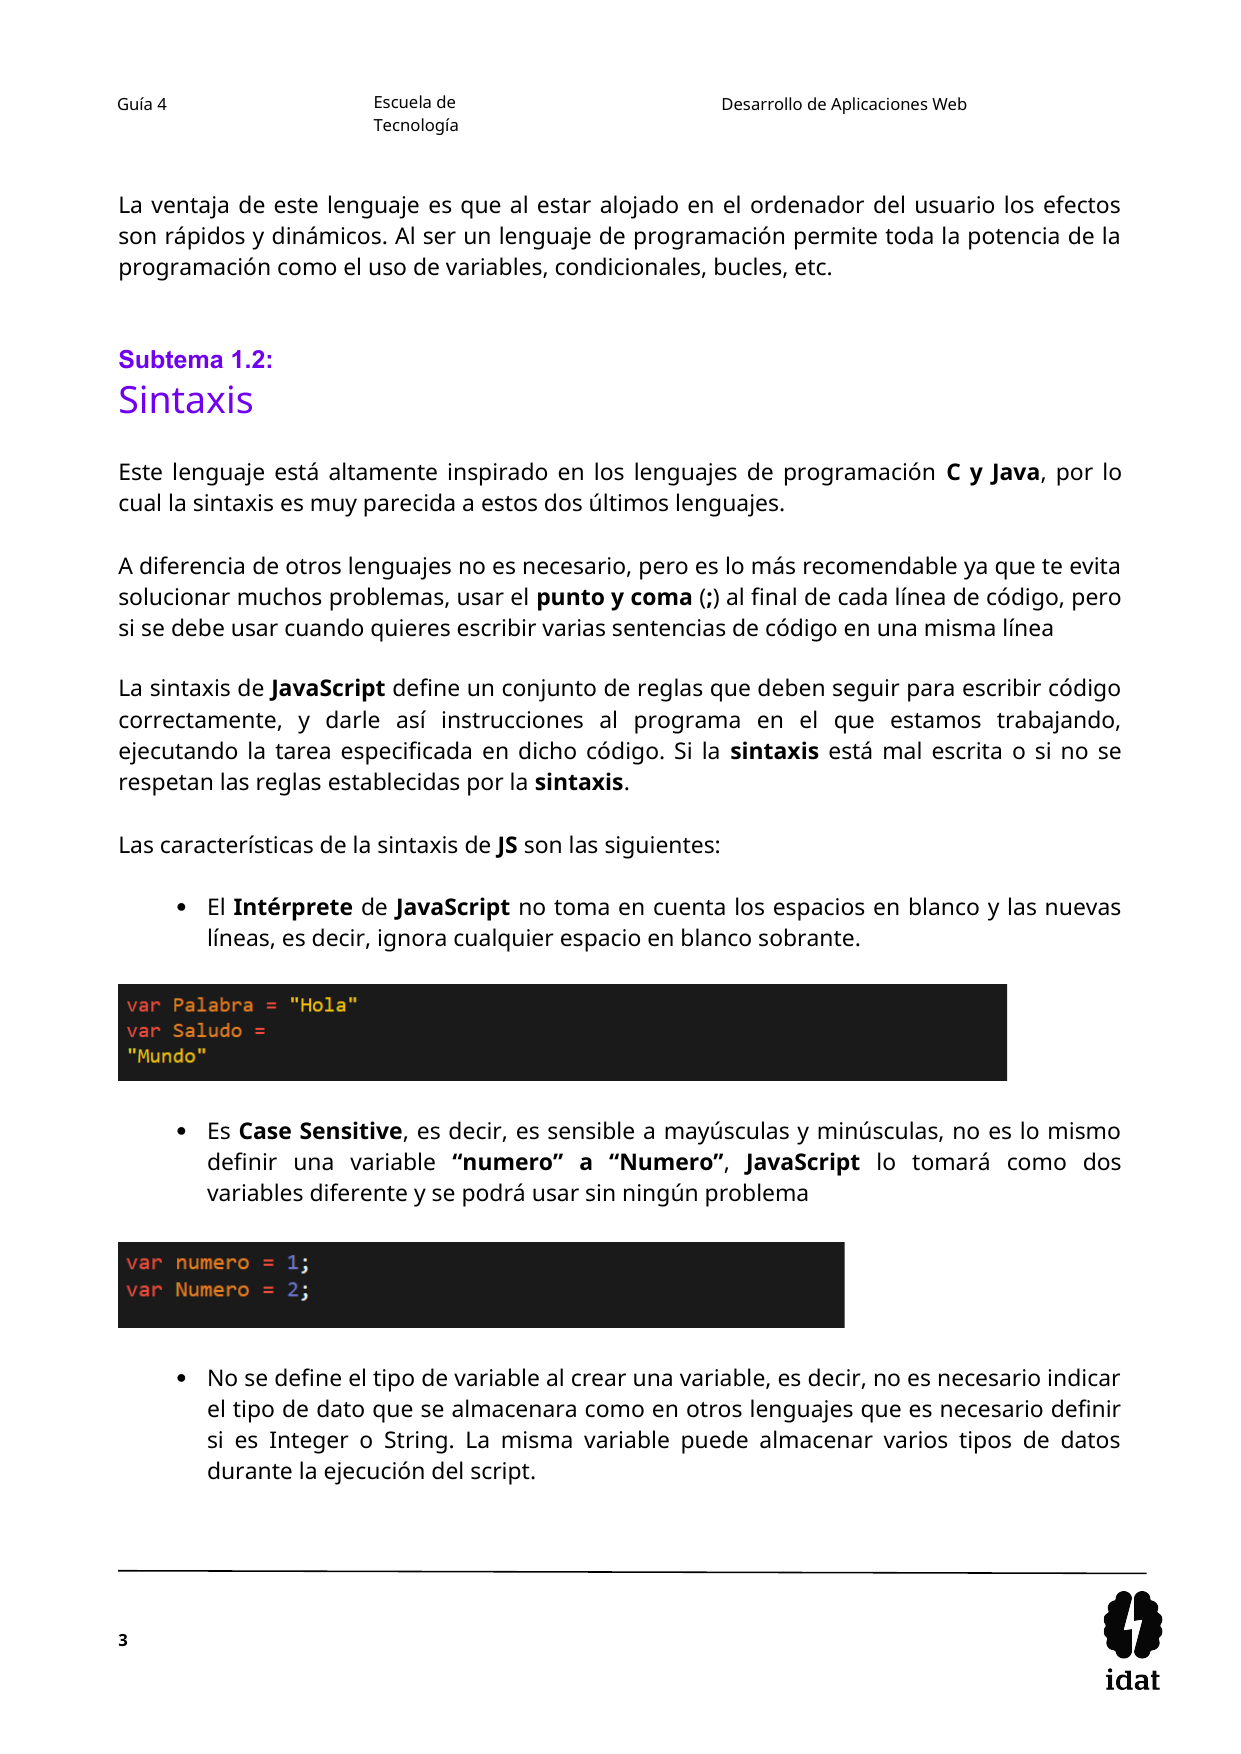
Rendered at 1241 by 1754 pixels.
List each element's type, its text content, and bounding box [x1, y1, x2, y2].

text Las características de la sintaxis de JS son las siguientes: [118, 828, 1122, 860]
text A diferencia de otros lenguajes no es necesario, pero es lo más recomendable ya que te evita solucionar muchos problemas, usar el punto y coma (;) al final de cada línea de código, pero si se debe usar cuando quieres escribir varias sentencias de código en una misma línea [118, 550, 1122, 643]
list Es Case Sensitive, es decir, es sensible a mayúsculas y minúsculas, no es lo mismo definir una variable “numero” a “Numero”, JavaScript lo tomará como dos variables diferente y se podrá usar sin ningún problema [177, 1115, 1122, 1209]
text Sintaxis [118, 374, 1122, 425]
picture [118, 984, 1008, 1081]
text La ventaja de este lenguaje es que al estar alojado en el ordenador del usuario los efectos son rápidos y dinámicos. Al ser un lenguaje de programación permite toda la potencia de la programación como el uso de variables, condicionales, bucles, etc. [118, 189, 1122, 282]
picture [1103, 1591, 1163, 1690]
picture [118, 1242, 845, 1328]
text La sintaxis de JavaScript define un conjunto de reglas que deben seguir para escribir código correctamente, y darle así instrucciones al programa en el que estamos trabajando, ejecutando la tarea especificada en dicho código. Si la sintaxis está mal escrita o si no se respetan las reglas establecidas por la sintaxis. [118, 672, 1122, 797]
text Subtema 1.2: [118, 345, 1122, 374]
list No se define el tipo de variable al crear una variable, es decir, no es necesario indicar el tipo de dato que se almacenara como en otros lenguajes que es necesario definir si es Integer o String. La misma variable puede almacenar varios tipos de datos durante la ejecución del script. [177, 1362, 1122, 1487]
text Este lenguaje está altamente inspirado en los lenguajes de programación C y Java, por lo cual la sintaxis es muy parecida a estos dos últimos lenguajes. [118, 456, 1122, 518]
list El Intérprete de JavaScript no toma en cuenta los espacios en blanco y las nuevas líneas, es decir, ignora cualquier espacio en blanco sobrante. [177, 891, 1122, 953]
